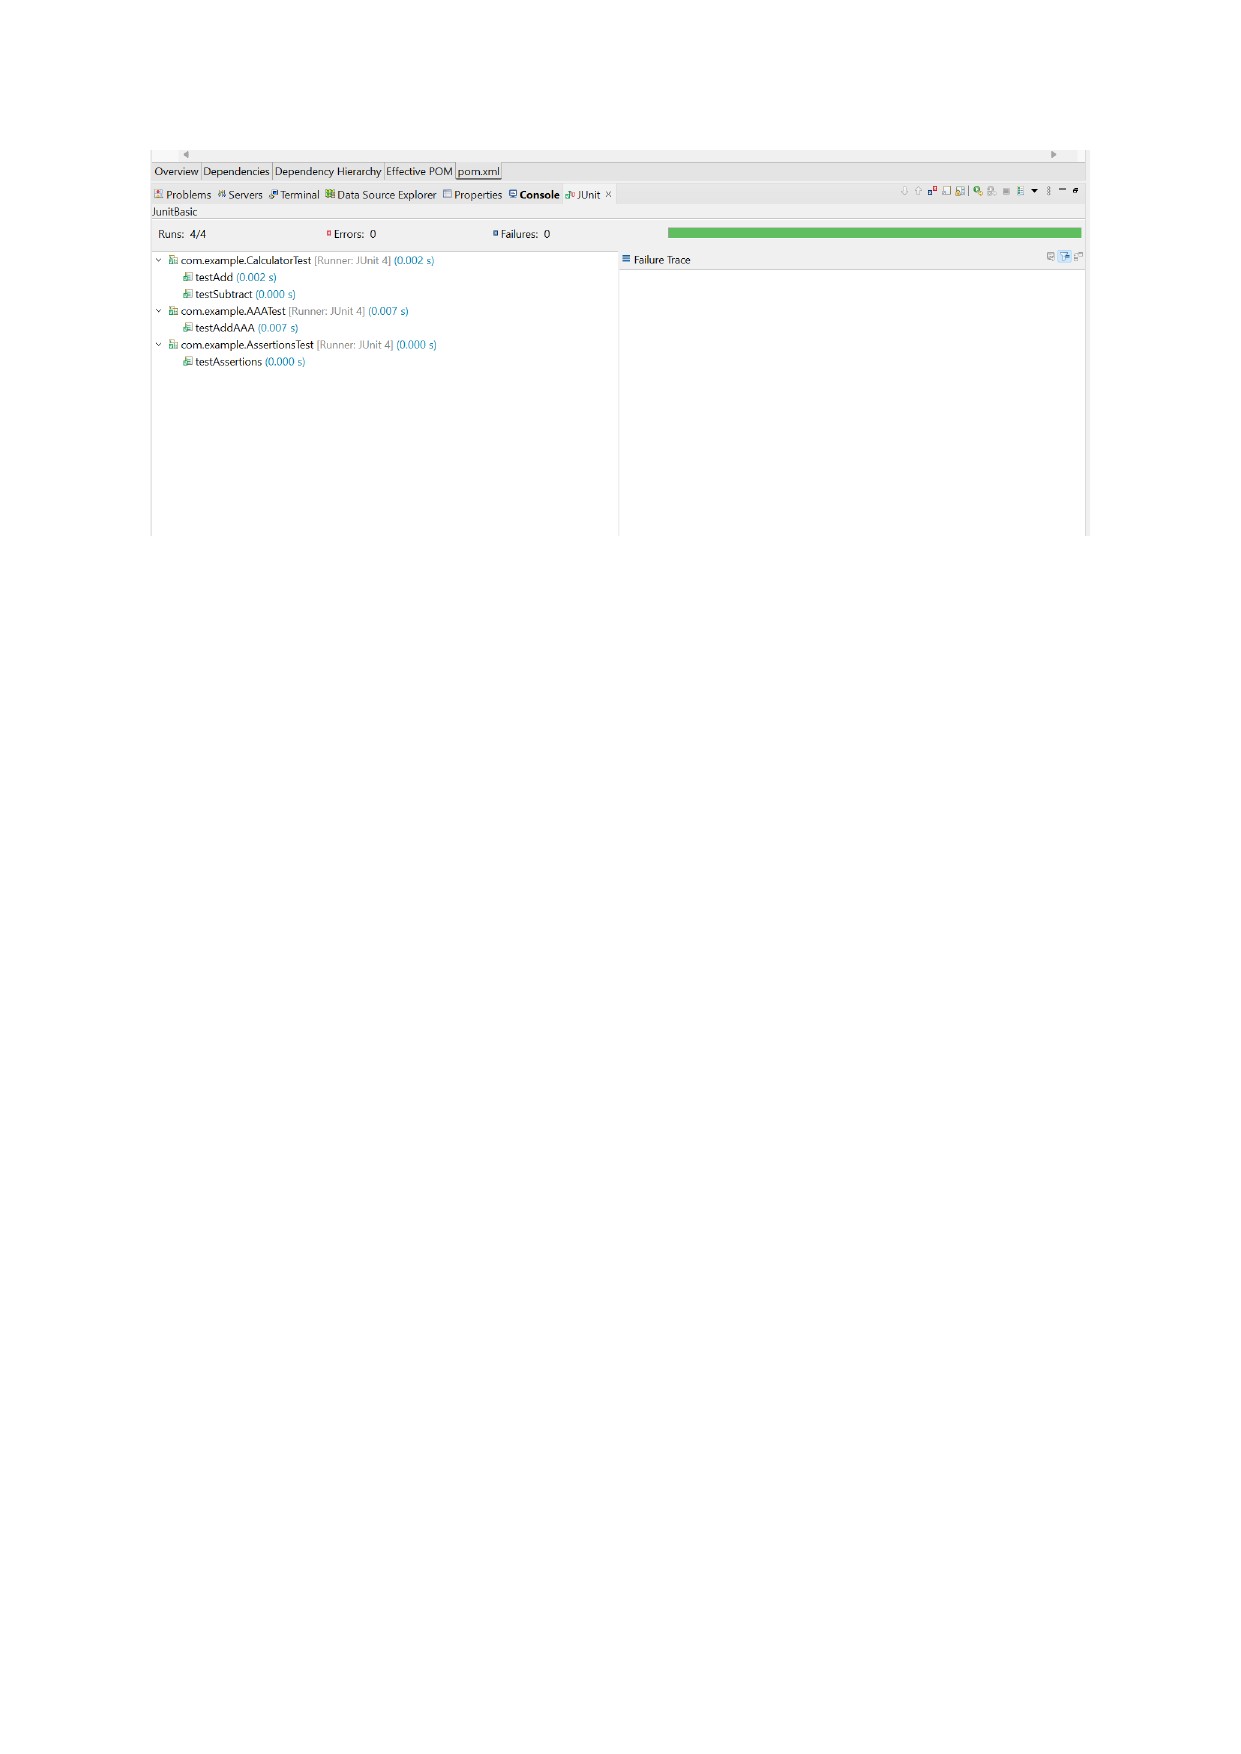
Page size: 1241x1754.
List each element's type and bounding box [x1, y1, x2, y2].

picture [150, 150, 1091, 536]
